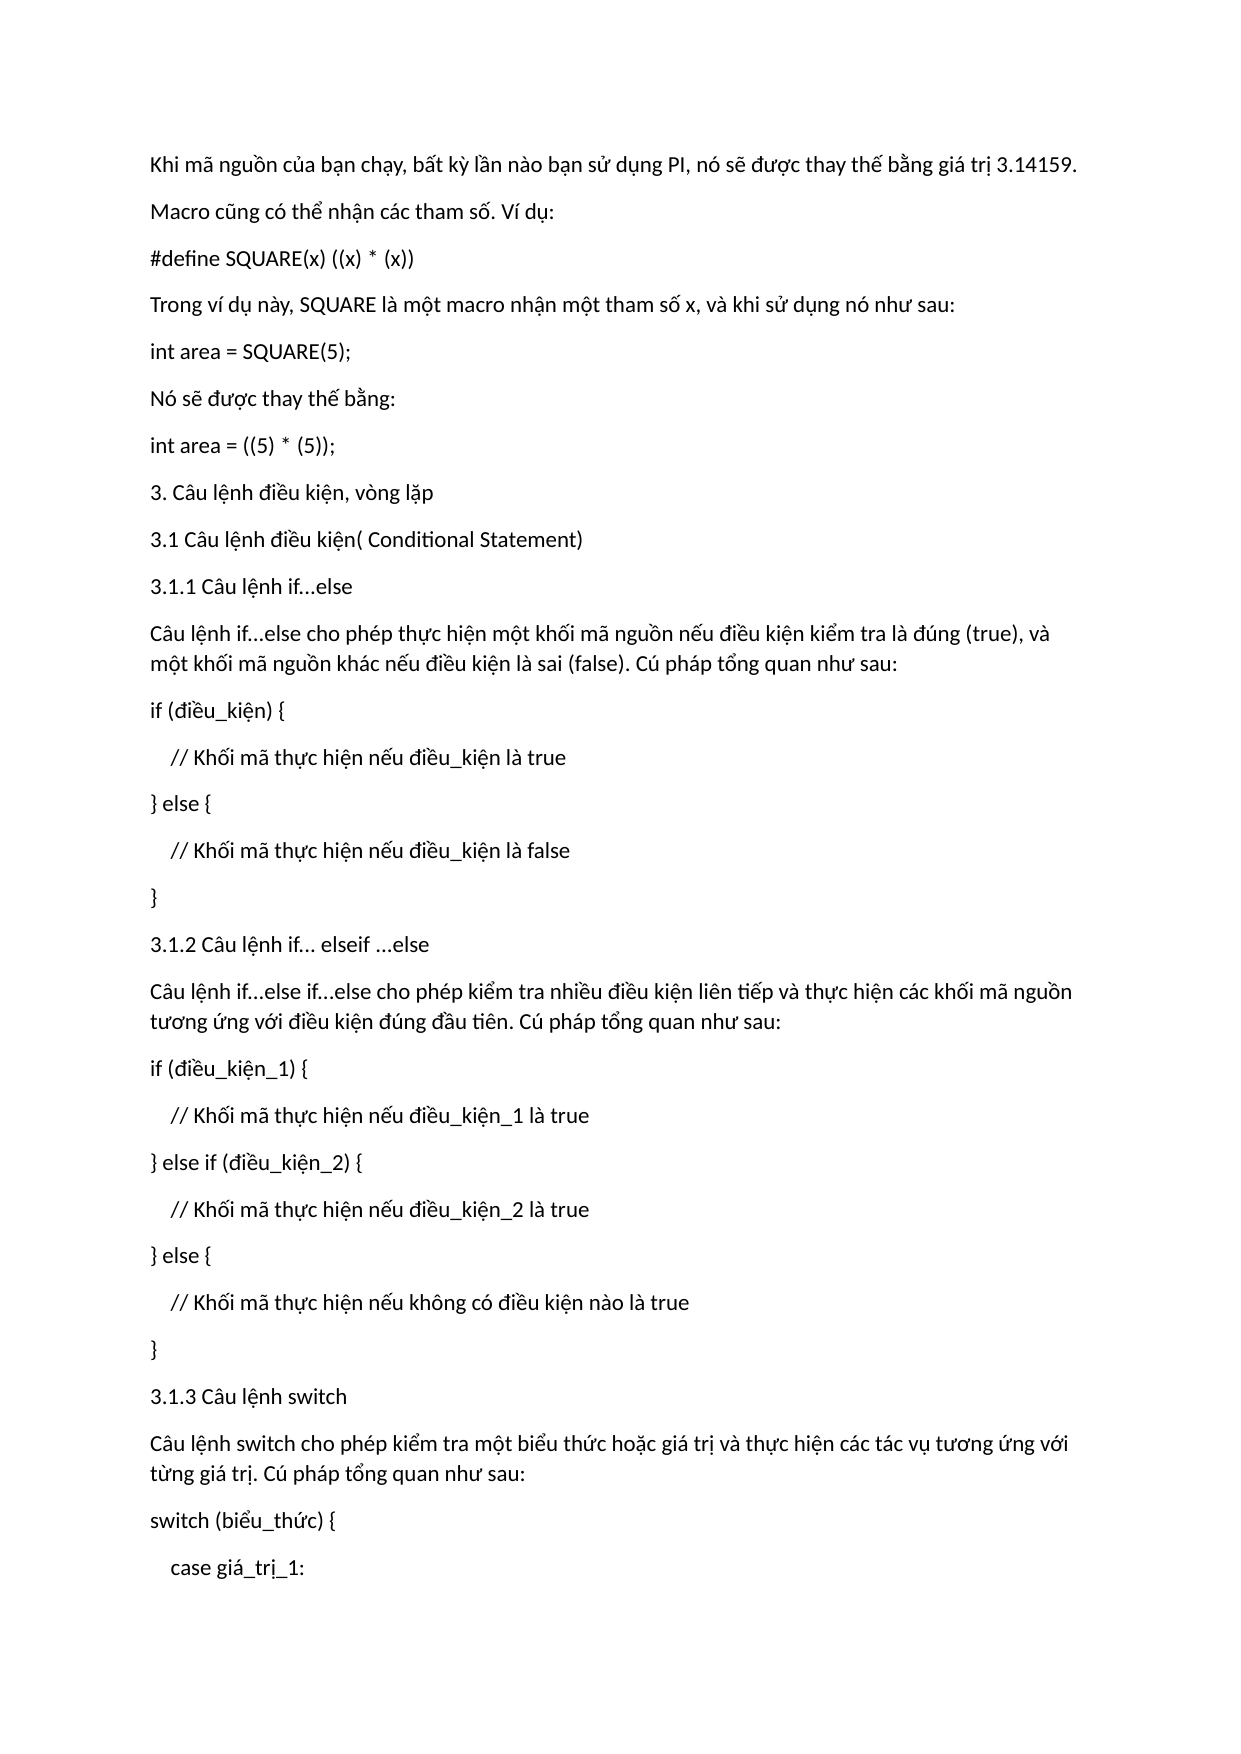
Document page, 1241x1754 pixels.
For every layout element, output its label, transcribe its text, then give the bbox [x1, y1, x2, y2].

text int area = ((5) * (5)); [150, 431, 1090, 459]
text 3.1 Câu lệnh điều kiện( Conditional Statement) [150, 525, 1090, 553]
text #define SQUARE(x) ((x) * (x)) [150, 244, 1090, 272]
text 3. Câu lệnh điều kiện, vòng lặp [150, 478, 1090, 506]
text // Khối mã thực hiện nếu điều_kiện là false [150, 836, 1090, 864]
text 3.1.1 Câu lệnh if...else [150, 572, 1090, 600]
text Khi mã nguồn của bạn chạy, bất kỳ lần nào bạn sử dụng PI, nó sẽ được thay thế bằng giá trị 3.14159. [150, 150, 1090, 178]
text if (điều_kiện) { [150, 696, 1090, 724]
text } else { [150, 1242, 1090, 1270]
text // Khối mã thực hiện nếu điều_kiện_1 là true [150, 1101, 1090, 1129]
text switch (biểu_thức) { [150, 1506, 1090, 1534]
text Câu lệnh if...else cho phép thực hiện một khối mã nguồn nếu điều kiện kiểm tra là đúng (true), và một khối mã nguồn khác nếu điều kiện là sai (false). Cú pháp tổng quan như sau: [150, 619, 1090, 677]
text Macro cũng có thể nhận các tham số. Ví dụ: [150, 197, 1090, 225]
text // Khối mã thực hiện nếu không có điều kiện nào là true [150, 1288, 1090, 1317]
text Nó sẽ được thay thế bằng: [150, 384, 1090, 412]
text // Khối mã thực hiện nếu điều_kiện là true [150, 743, 1090, 771]
text } [150, 1335, 1090, 1363]
text } [150, 883, 1090, 911]
text Câu lệnh switch cho phép kiểm tra một biểu thức hoặc giá trị và thực hiện các tác vụ tương ứng với từng giá trị. Cú pháp tổng quan như sau: [150, 1429, 1090, 1487]
text } else { [150, 789, 1090, 818]
text 3.1.3 Câu lệnh switch [150, 1382, 1090, 1410]
text int area = SQUARE(5); [150, 337, 1090, 366]
text Trong ví dụ này, SQUARE là một macro nhận một tham số x, và khi sử dụng nó như sau: [150, 291, 1090, 319]
text // Khối mã thực hiện nếu điều_kiện_2 là true [150, 1195, 1090, 1223]
text case giá_trị_1: [150, 1553, 1090, 1581]
text if (điều_kiện_1) { [150, 1054, 1090, 1082]
text Câu lệnh if...else if...else cho phép kiểm tra nhiều điều kiện liên tiếp và thực hiện các khối mã nguồn tương ứng với điều kiện đúng đầu tiên. Cú pháp tổng quan như sau: [150, 977, 1090, 1035]
text 3.1.2 Câu lệnh if... elseif ...else [150, 930, 1090, 958]
text } else if (điều_kiện_2) { [150, 1148, 1090, 1176]
